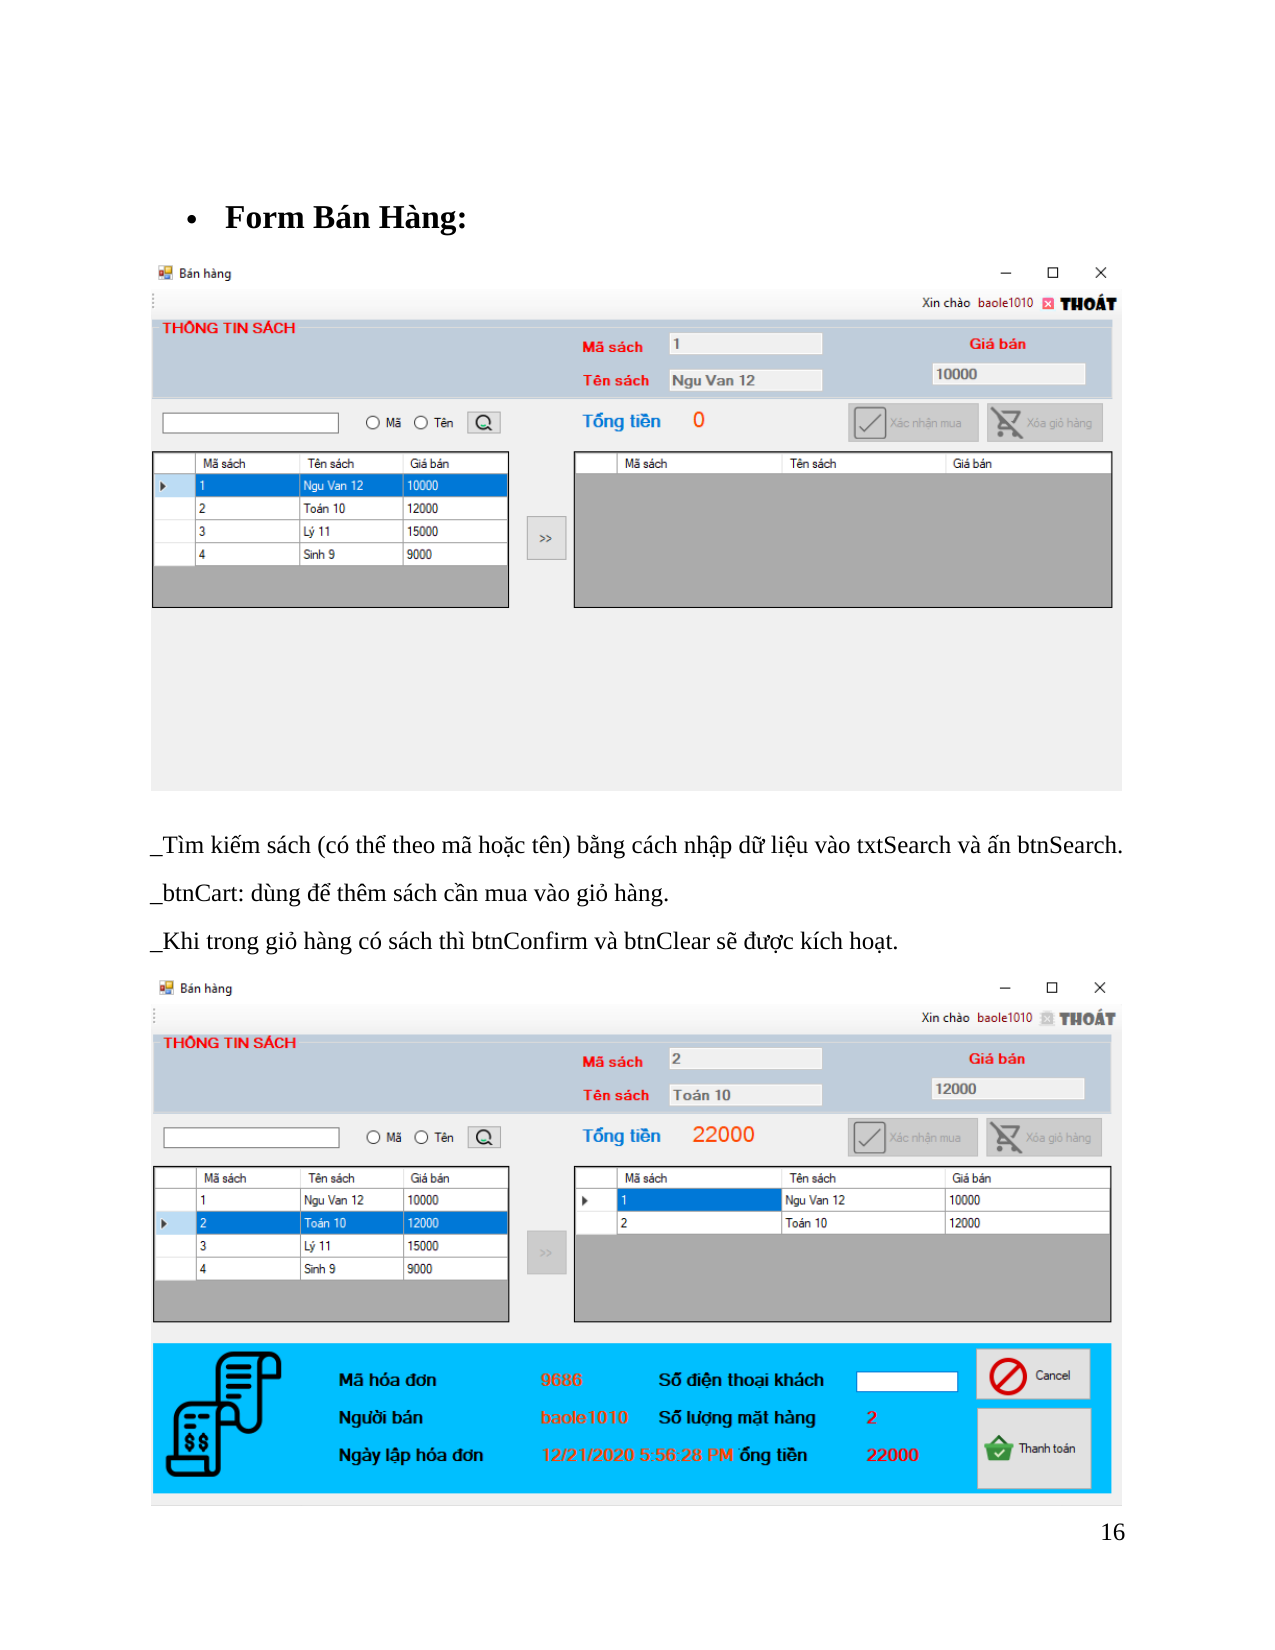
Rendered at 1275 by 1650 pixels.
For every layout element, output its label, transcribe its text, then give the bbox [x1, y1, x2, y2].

picture [150, 258, 1122, 790]
text _Khi trong giỏ hàng có sách thì btnConfirm và btnClear sẽ được kích hoạt. [150, 926, 1125, 955]
text _btnCart: dùng để thêm sách cần mua vào giỏ hàng. [150, 878, 1125, 907]
list Form Bán Hàng: [187, 198, 1125, 236]
picture [150, 973, 1122, 1505]
